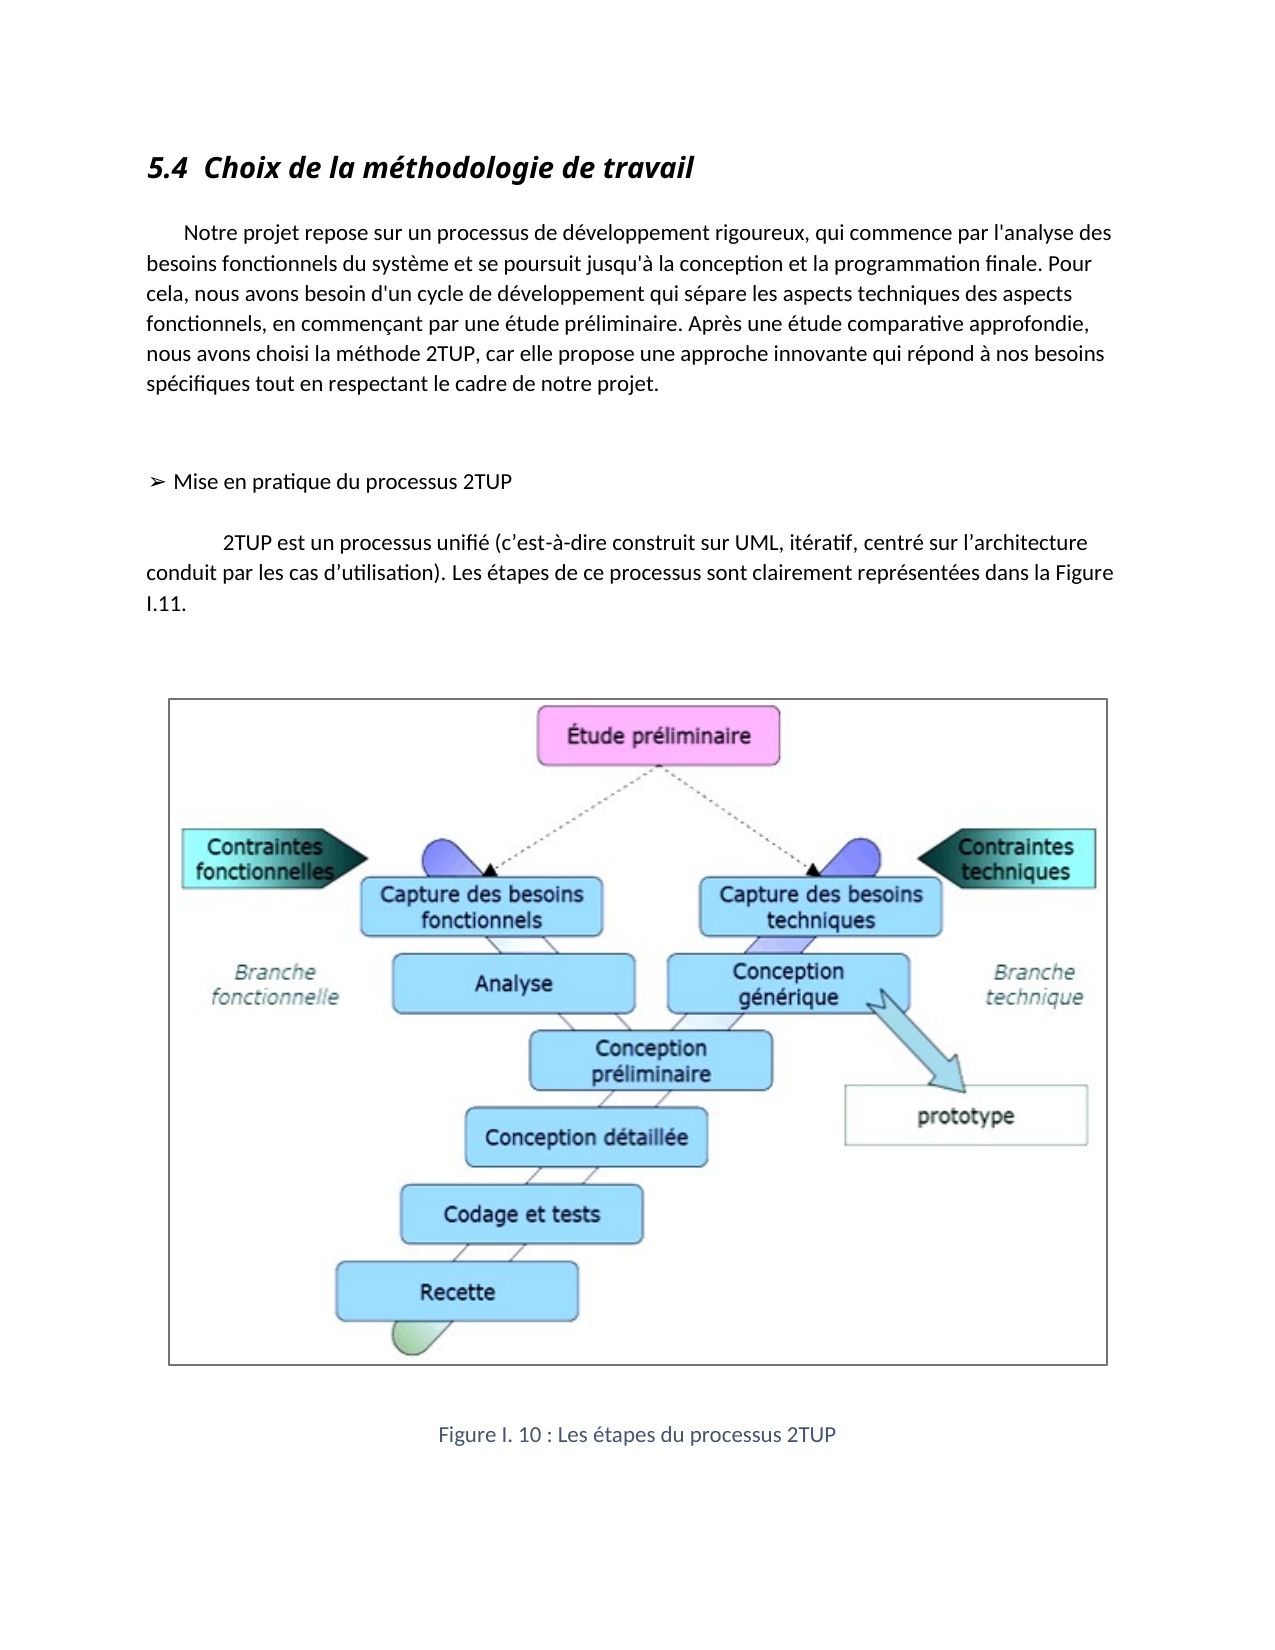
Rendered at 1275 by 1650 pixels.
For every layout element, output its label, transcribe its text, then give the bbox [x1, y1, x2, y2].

subtitle 5.4 Choix de la méthodologie de travail [147, 148, 1127, 187]
text ➢ Mise en pratique du processus 2TUP [148, 465, 1127, 496]
text 2TUP est un processus unifié (c’est-à-dire construit sur UML, itératif, centré sur l’architecture conduit par les cas d’utilisation). Les étapes de ce processus sont clairement représentées dans la Figure I.11. [146, 528, 1127, 617]
text Notre projet repose sur un processus de développement rigoureux, qui commence par l'analyse des besoins fonctionnels du système et se poursuit jusqu'à la conception et la programmation finale. Pour cela, nous avons besoin d'un cycle de développement qui sépare les aspects techniques des aspects fonctionnels, en commençant par une étude préliminaire. Après une étude comparative approfondie, nous avons choisi la méthode 2TUP, car elle propose une approche innovante qui répond à nos besoins spécifiques tout en respectant le cadre de notre projet. [146, 218, 1127, 398]
picture [170, 700, 1106, 1364]
